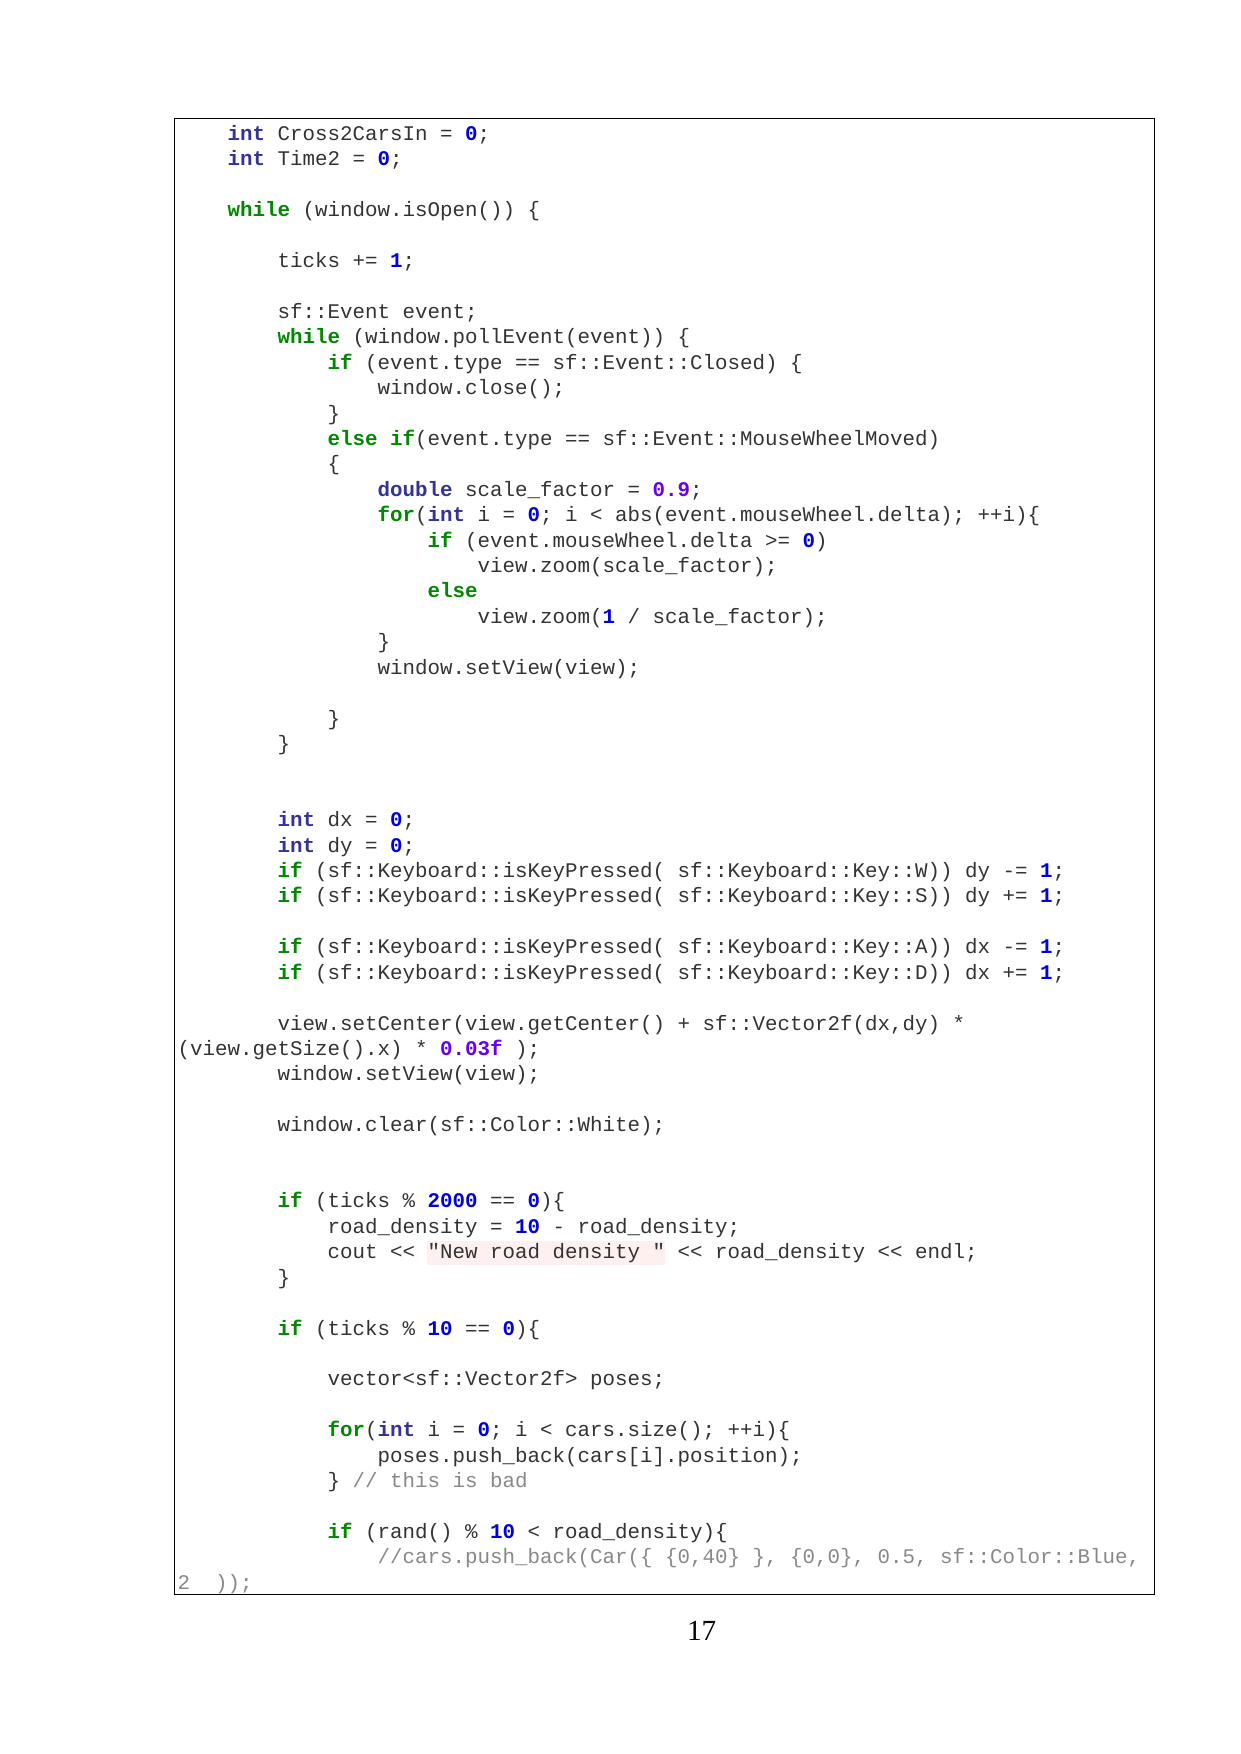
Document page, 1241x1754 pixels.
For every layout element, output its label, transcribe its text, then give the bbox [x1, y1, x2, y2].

text int Cross2CarsIn = 0; [175, 119, 1154, 147]
text } [177, 706, 1152, 731]
text window.setView(view); [177, 1062, 1152, 1087]
text road_density = 10 - road_density; [177, 1214, 1152, 1239]
text if (sf::Keyboard::isKeyPressed( sf::Keyboard::Key::S)) dy += 1; [177, 884, 1152, 909]
text if (event.mouseWheel.delta >= 0) [177, 528, 1152, 553]
text if (sf::Keyboard::isKeyPressed( sf::Keyboard::Key::D)) dx += 1; [177, 960, 1152, 985]
text double scale_factor = 0.9; [177, 477, 1152, 502]
text for(int i = 0; i < abs(event.mouseWheel.delta); ++i){ [177, 502, 1152, 528]
text window.clear(sf::Color::White); [177, 1112, 1152, 1138]
text } // this is bad [177, 1468, 1152, 1494]
text while (window.isOpen()) { [177, 197, 1152, 223]
text if (sf::Keyboard::isKeyPressed( sf::Keyboard::Key::W)) dy -= 1; [177, 858, 1152, 884]
text sf::Event event; [177, 299, 1152, 324]
text if (rand() % 10 < road_density){ [177, 1519, 1152, 1544]
text poses.push_back(cars[i].position); [177, 1443, 1152, 1468]
text int Time2 = 0; [177, 147, 1152, 172]
text //cars.push_back(Car({ {0,40} }, {0,0}, 0.5, sf::Color::Blue, 2 )); [177, 1544, 1152, 1594]
text if (ticks % 2000 == 0){ [177, 1189, 1152, 1214]
text window.close(); [177, 375, 1152, 401]
text int dx = 0; [177, 807, 1152, 833]
text ticks += 1; [177, 248, 1152, 274]
text if (ticks % 10 == 0){ [177, 1316, 1152, 1341]
text else [177, 579, 1152, 604]
text if (event.type == sf::Event::Closed) { [177, 350, 1152, 375]
text else if(event.type == sf::Event::MouseWheelMoved) [177, 426, 1152, 452]
text } [177, 401, 1152, 426]
text view.zoom(1 / scale_factor); [177, 604, 1152, 629]
text int dy = 0; [177, 833, 1152, 858]
text vector<sf::Vector2f> poses; [177, 1367, 1152, 1392]
text { [177, 452, 1152, 477]
text view.setCenter(view.getCenter() + sf::Vector2f(dx,dy) * (view.getSize().x) * 0.03f ); [177, 1011, 1152, 1062]
text for(int i = 0; i < cars.size(); ++i){ [177, 1417, 1152, 1443]
text while (window.pollEvent(event)) { [177, 324, 1152, 350]
text window.setView(view); [177, 655, 1152, 680]
text } [177, 731, 1152, 757]
text if (sf::Keyboard::isKeyPressed( sf::Keyboard::Key::A)) dx -= 1; [177, 934, 1152, 960]
text } [177, 629, 1152, 655]
text cout << "New road density " << road_density << endl; [177, 1239, 1152, 1265]
text } [177, 1265, 1152, 1290]
text view.zoom(scale_factor); [177, 553, 1152, 579]
